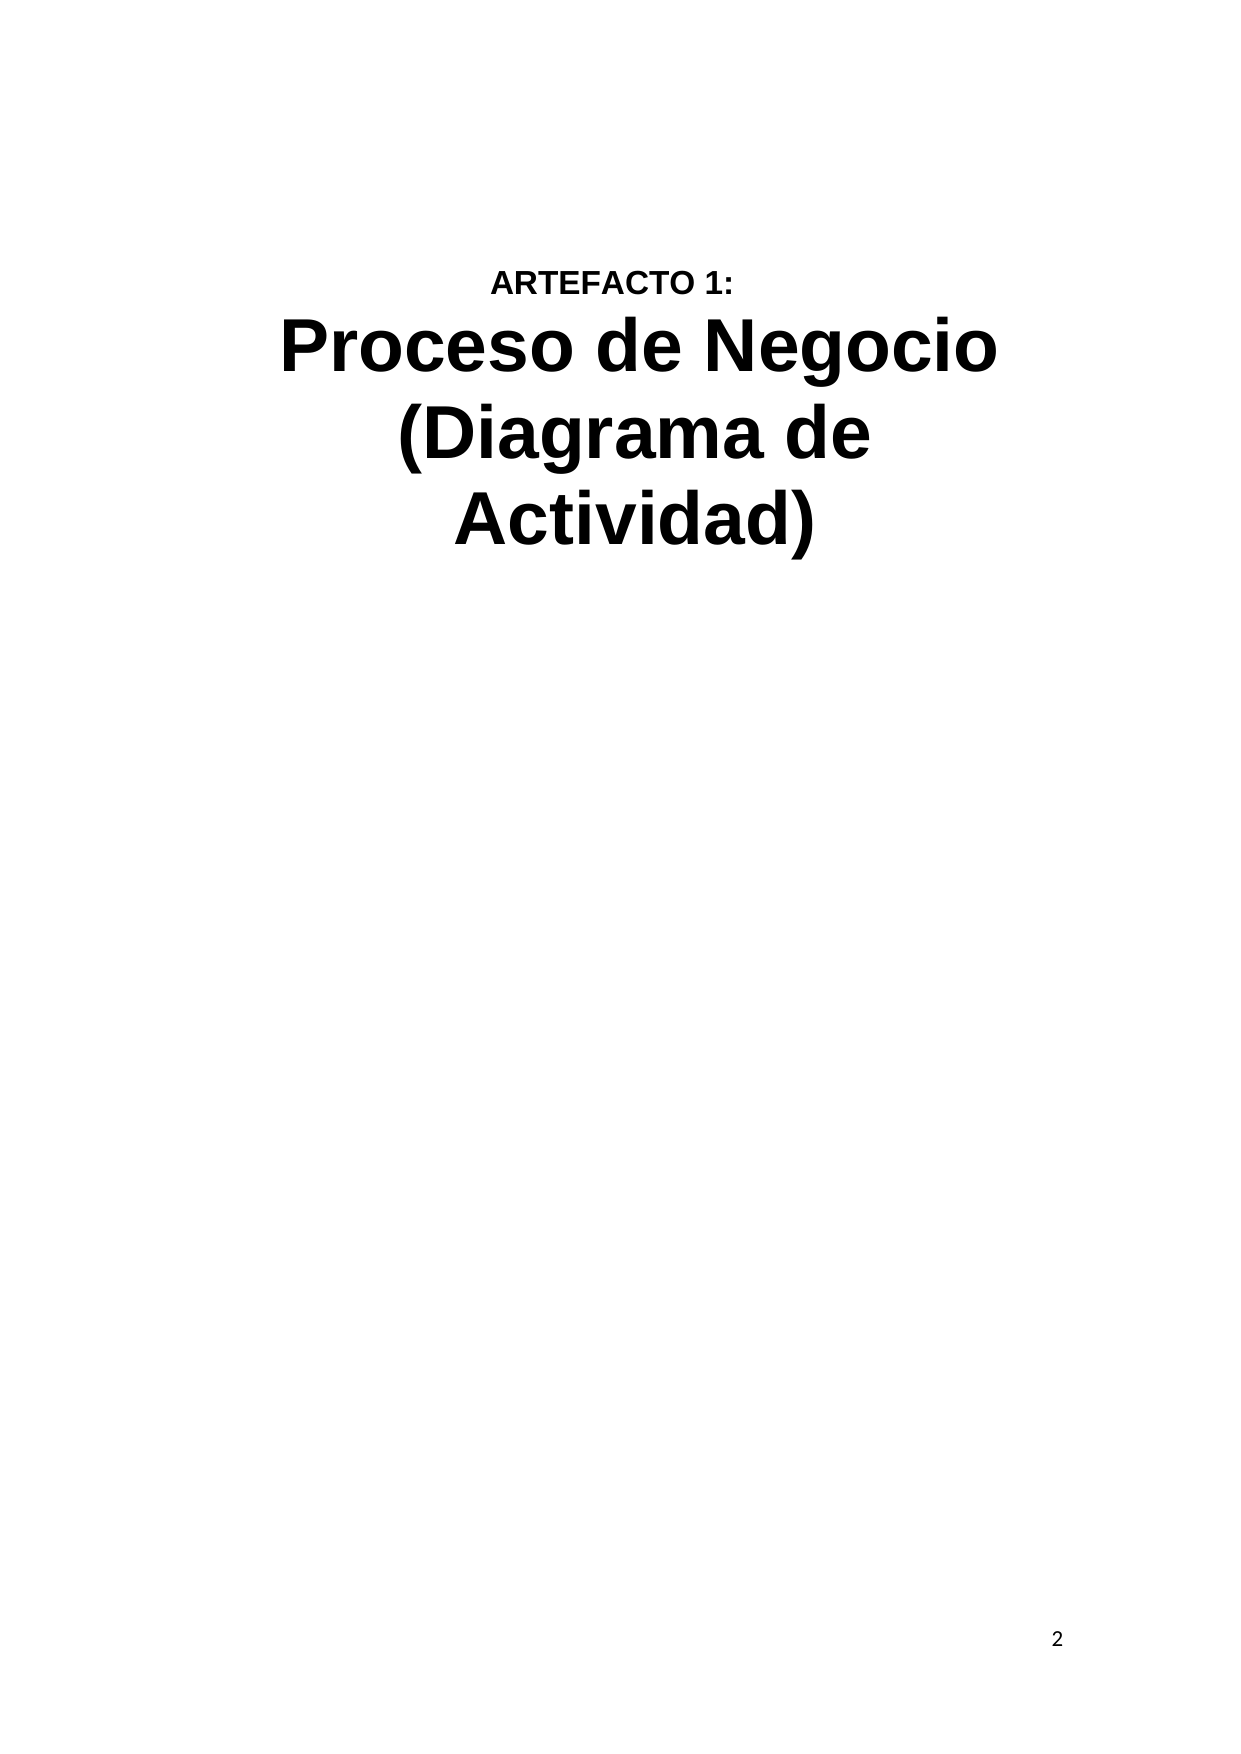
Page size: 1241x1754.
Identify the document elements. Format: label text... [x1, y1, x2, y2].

text Proceso de Negocio (Diagrama de Actividad) [223, 301, 1046, 560]
text ARTEFACTO 1: [177, 263, 743, 301]
